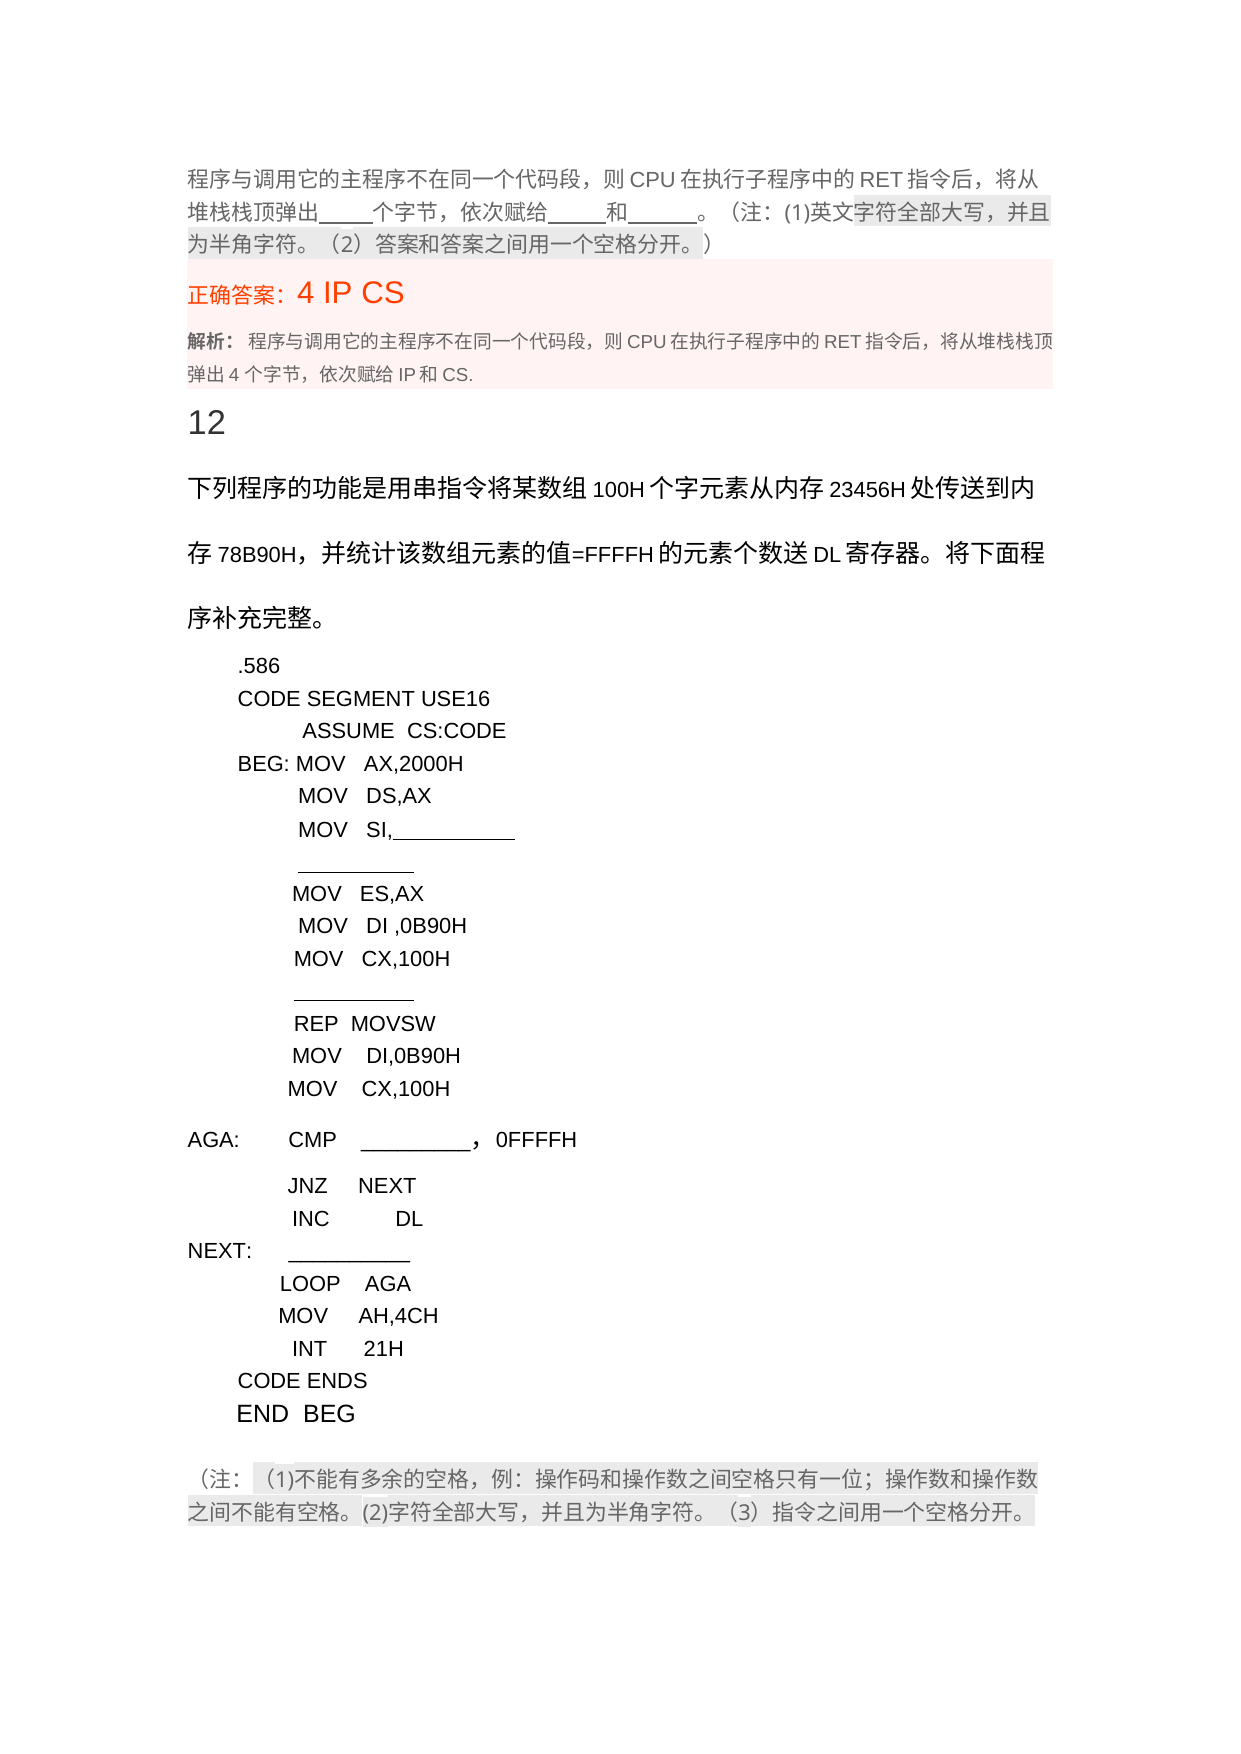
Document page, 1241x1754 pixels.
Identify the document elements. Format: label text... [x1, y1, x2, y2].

text 下列程序的功能是用串指令将某数组100H个字元素从内存23456H处传送到内存78B90H，并统计该数组元素的值=FFFFH的元素个数送DL寄存器。将下面程序补充完整。 [187, 454, 1053, 649]
text LOOP AGA [187, 1267, 1053, 1299]
text MOV DS,AX [187, 779, 1053, 812]
text AGA: CMP _________，0FFFFH [187, 1104, 1053, 1169]
text MOV CX,100H [187, 942, 1053, 974]
text MOV AH,4CH [187, 1299, 1053, 1332]
text CODE ENDS [187, 1364, 1053, 1397]
text NEXT: __________ [187, 1234, 1053, 1267]
text MOV CX,100H [187, 1072, 1053, 1104]
text 程序与调用它的主程序不在同一个代码段，则CPU在执行子程序中的RET指令后，将从堆栈栈顶弹出 个字节，依次赋给 和 。（注：(1)英文字符全部大写，并且为半角字符。（2）答案和答案之间用一个空格分开。） [187, 162, 1053, 259]
text REP MOVSW [187, 1007, 1053, 1039]
text JNZ NEXT [187, 1169, 1053, 1202]
text .586 [187, 649, 1053, 682]
text INC DL [187, 1202, 1053, 1234]
text BEG: MOV AX,2000H [187, 747, 1053, 779]
text ASSUME CS:CODE [187, 714, 1053, 747]
text 12 [187, 389, 1053, 454]
text MOV SI, [187, 812, 1053, 844]
text END BEG [187, 1397, 1053, 1429]
text INT 21H [187, 1332, 1053, 1364]
text （注：（1)不能有多余的空格，例：操作码和操作数之间空格只有一位；操作数和操作数之间不能有空格。(2)字符全部大写，并且为半角字符。（3）指令之间用一个空格分开。 [187, 1462, 1038, 1527]
text MOV DI ,0B90H [187, 909, 1053, 942]
text 正确答案：4 IP CS 解析： 程序与调用它的主程序不在同一个代码段，则CPU在执行子程序中的RET指令后，将从堆栈栈顶弹出4 个字节，依次赋给IP和CS. [187, 259, 1053, 389]
text CODE SEGMENT USE16 [187, 682, 1053, 714]
text MOV DI,0B90H [187, 1039, 1053, 1072]
text MOV ES,AX [187, 877, 1053, 909]
